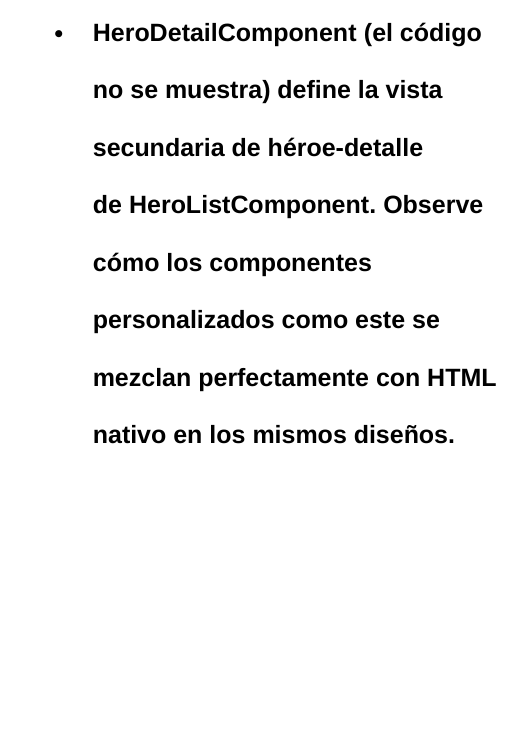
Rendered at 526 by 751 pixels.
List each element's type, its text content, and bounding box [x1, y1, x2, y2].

list HeroDetailComponent (el código no se muestra) define la vista secundaria de héroe-detalle de HeroListComponent. Observe cómo los componentes personalizados como este se mezclan perfectamente con HTML nativo en los mismos diseños. [55, 18, 507, 449]
